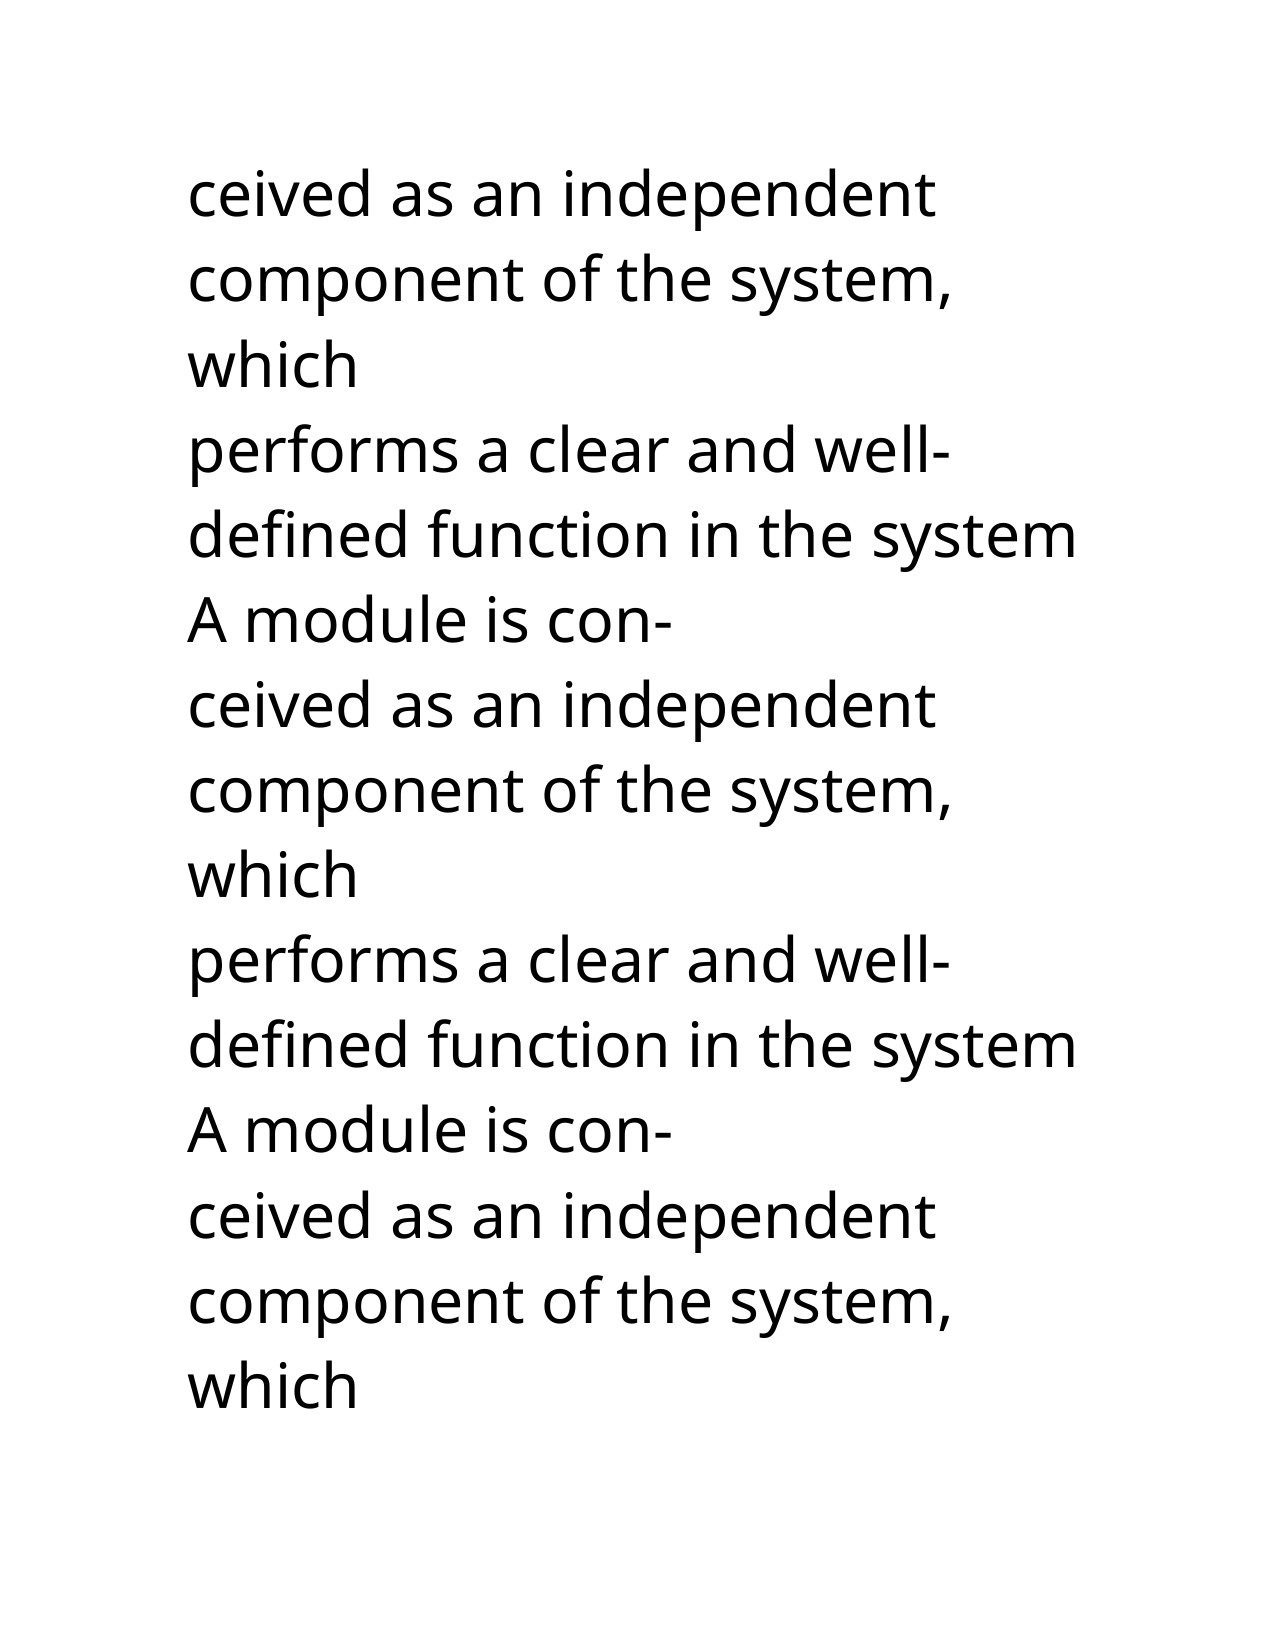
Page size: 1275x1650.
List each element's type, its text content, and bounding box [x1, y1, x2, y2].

text ceived as an independent component of the system, which [187, 150, 1087, 405]
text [187, 1171, 1087, 1427]
text ceived as an independent component of the system, which [187, 661, 1087, 916]
text A module is con- [187, 1086, 1087, 1171]
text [187, 405, 1087, 576]
text A module is con- [187, 576, 1087, 661]
text performs a clear and well-deﬁned function in the system [187, 916, 1087, 1086]
